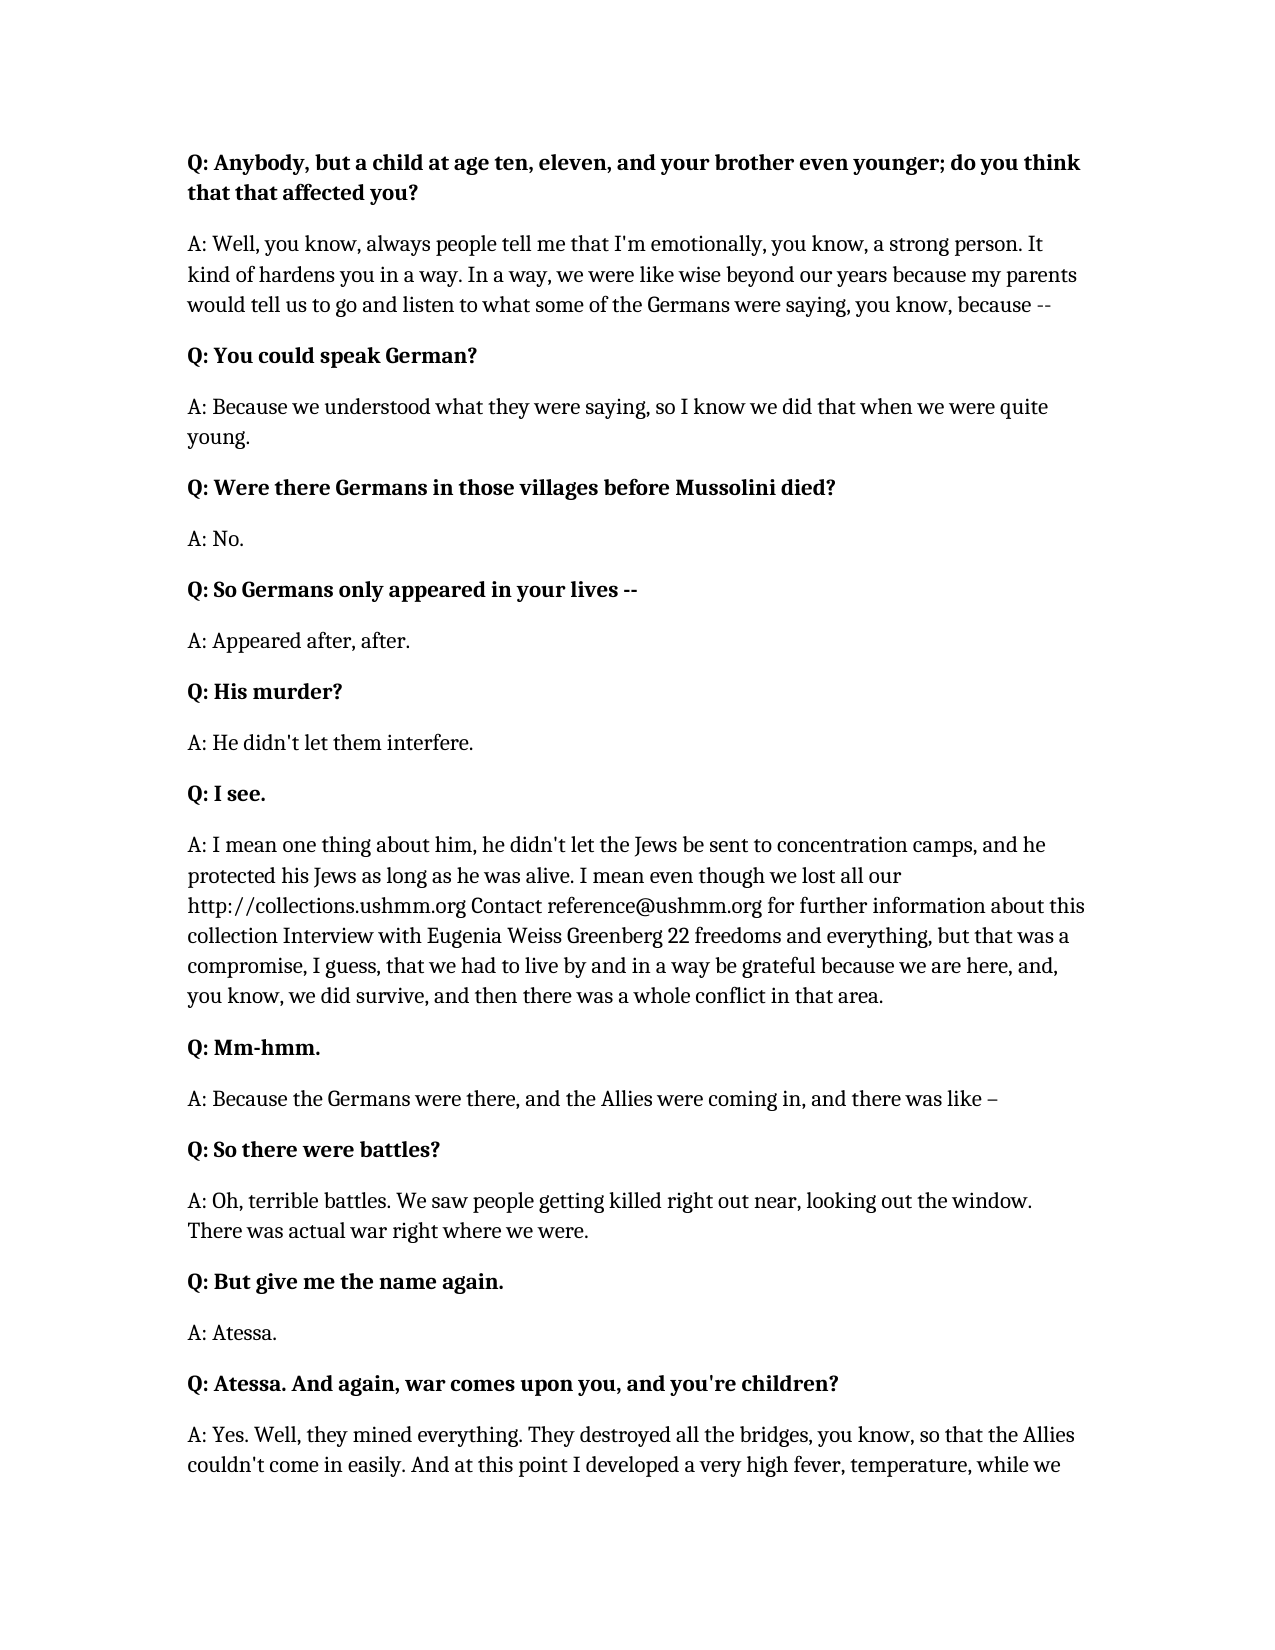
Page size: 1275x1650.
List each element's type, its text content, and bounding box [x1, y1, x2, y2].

text Q: Atessa. And again, war comes upon you, and you're children? [187, 1371, 1087, 1397]
text Q: So there were battles? [187, 1136, 1087, 1163]
text Q: But give me the name again. [187, 1269, 1087, 1295]
text A: Atessa. [187, 1320, 1087, 1346]
text A: I mean one thing about him, he didn't let the Jews be sent to concentration camps, and he protected his Jews as long as he was alive. I mean even though we lost all our http://collections.ushmm.org Contact reference@ushmm.org for further information about this collection Interview with Eugenia Weiss Greenberg 22 freedoms and everything, but that was a compromise, I guess, that we had to live by and in a way be grateful because we are here, and, you know, we did survive, and then there was a whole conflict in that area. [187, 832, 1087, 1010]
text Q: You could speak German? [187, 343, 1087, 369]
text A: He didn't let them interfere. [187, 730, 1087, 757]
text Q: Anybody, but a child at age ten, eleven, and your brother even younger; do you think that that affected you? [187, 150, 1087, 207]
text Q: His murder? [187, 679, 1087, 706]
text Q: Mm-hmm. [187, 1034, 1087, 1061]
text Q: I see. [187, 781, 1087, 808]
text A: Because the Germans were there, and the Allies were coming in, and there was like – [187, 1085, 1087, 1112]
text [187, 1422, 1087, 1478]
text A: Well, you know, always people tell me that I'm emotionally, you know, a strong person. It kind of hardens you in a way. In a way, we were like wise beyond our years because my parents would tell us to go and listen to what some of the Germans were saying, you know, because -- [187, 231, 1087, 318]
text A: No. [187, 526, 1087, 552]
text Q: Were there Germans in those villages before Mussolini died? [187, 475, 1087, 501]
text A: Because we understood what they were saying, so I know we did that when we were quite young. [187, 394, 1087, 450]
text Q: So Germans only appeared in your lives -- [187, 577, 1087, 603]
text A: Appeared after, after. [187, 628, 1087, 654]
text A: Oh, terrible battles. We saw people getting killed right out near, looking out the window. There was actual war right where we were. [187, 1187, 1087, 1244]
